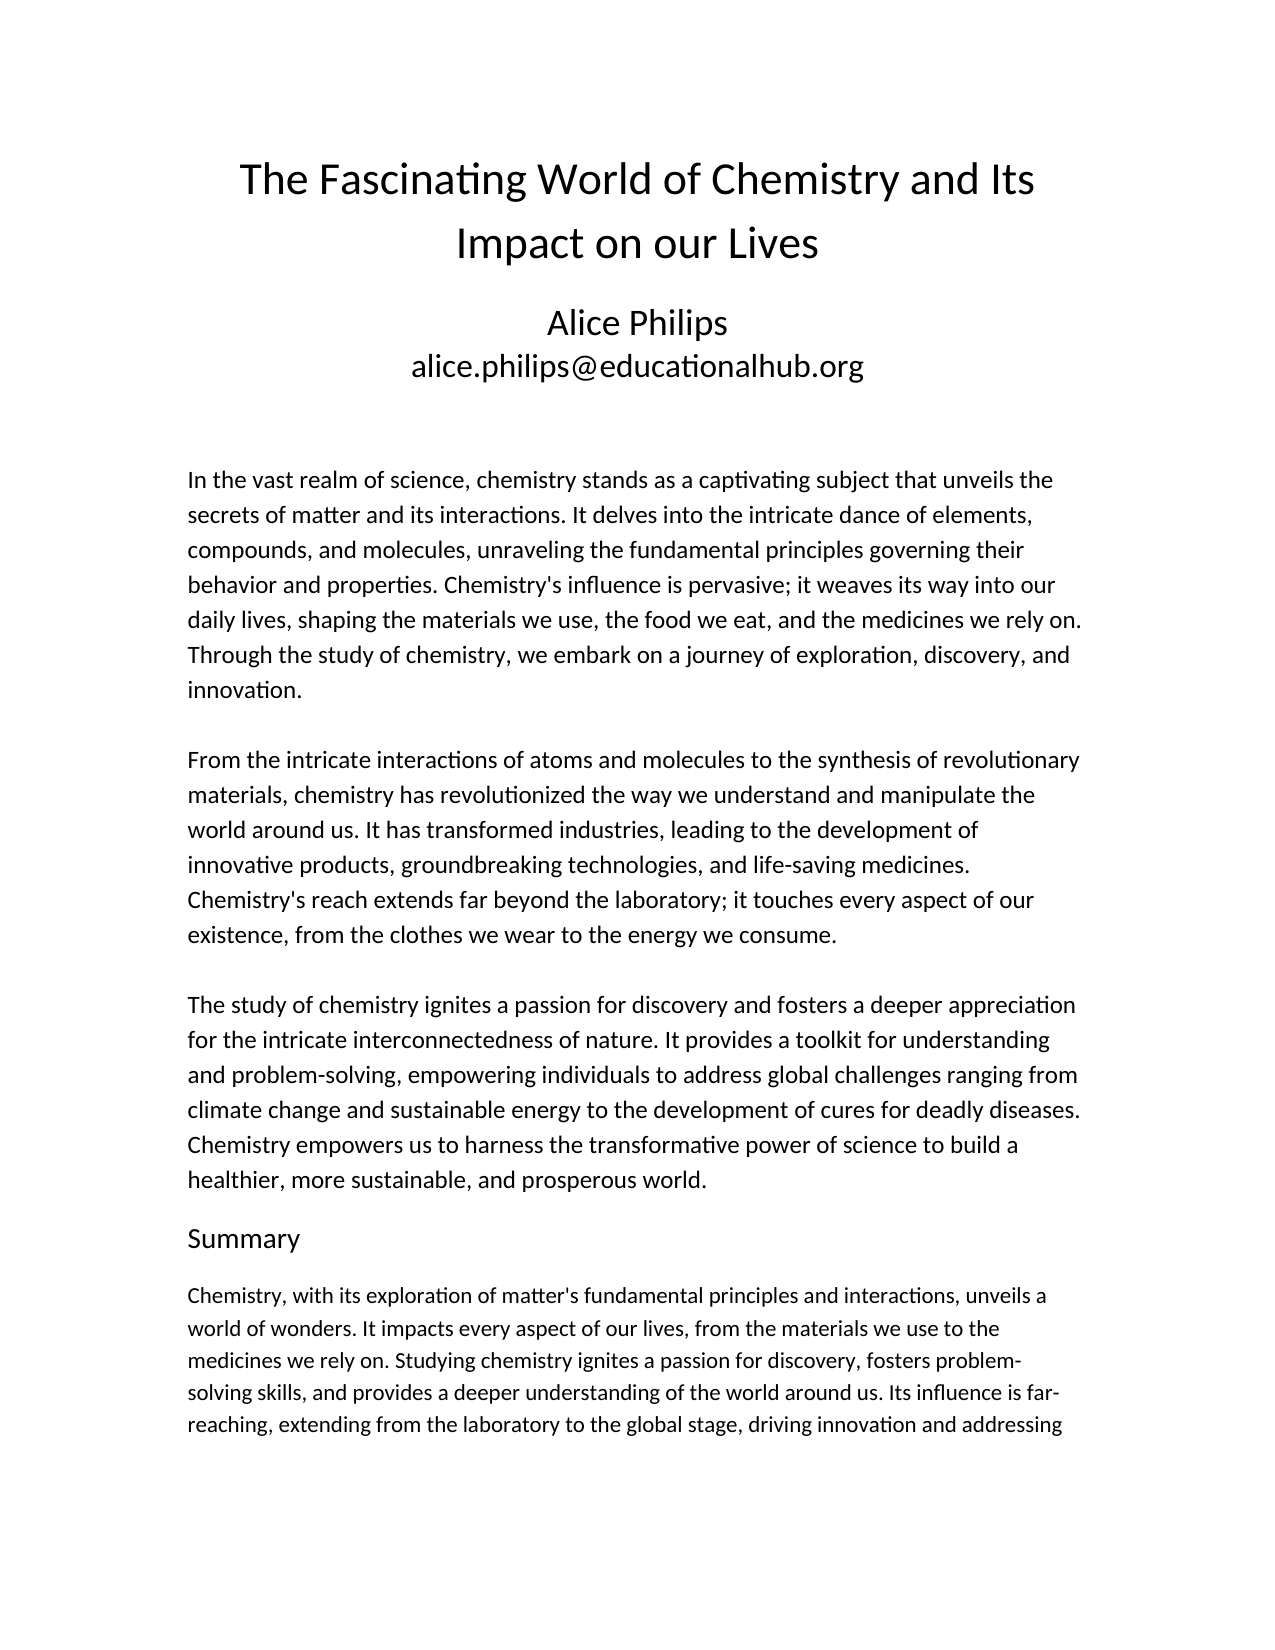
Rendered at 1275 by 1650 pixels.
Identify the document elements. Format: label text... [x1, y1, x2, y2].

text alice.philips@educationalhub.org [187, 345, 1087, 386]
text In the vast realm of science, chemistry stands as a captivating subject that unveils the secrets of matter and its interactions. It delves into the intricate dance of elements, compounds, and molecules, unraveling the fundamental principles governing their behavior and properties. Chemistry's influence is pervasive; it weaves its way into our daily lives, shaping the materials we use, the food we eat, and the medicines we rely on. Through the study of chemistry, we embark on a journey of exploration, discovery, and innovation. From the intricate interactions of atoms and molecules to the synthesis of revolutionary materials, chemistry has revolutionized the way we understand and manipulate the world around us. It has transformed industries, leading to the development of innovative products, groundbreaking technologies, and life-saving medicines. Chemistry's reach extends far beyond the laboratory; it touches every aspect of our existence, from the clothes we wear to the energy we consume. The study of chemistry ignites a passion for discovery and fosters a deeper appreciation for the intricate interconnectedness of nature. It provides a toolkit for understanding and problem-solving, empowering individuals to address global challenges ranging from climate change and sustainable energy to the development of cures for deadly diseases. Chemistry empowers us to harness the transformative power of science to build a healthier, more sustainable, and prosperous world. [187, 464, 1087, 1194]
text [187, 1281, 1087, 1438]
text Alice Philips [187, 299, 1087, 345]
text Summary [187, 1220, 1087, 1255]
text The Fascinating World of Chemistry and Its Impact on our Lives [187, 150, 1087, 270]
